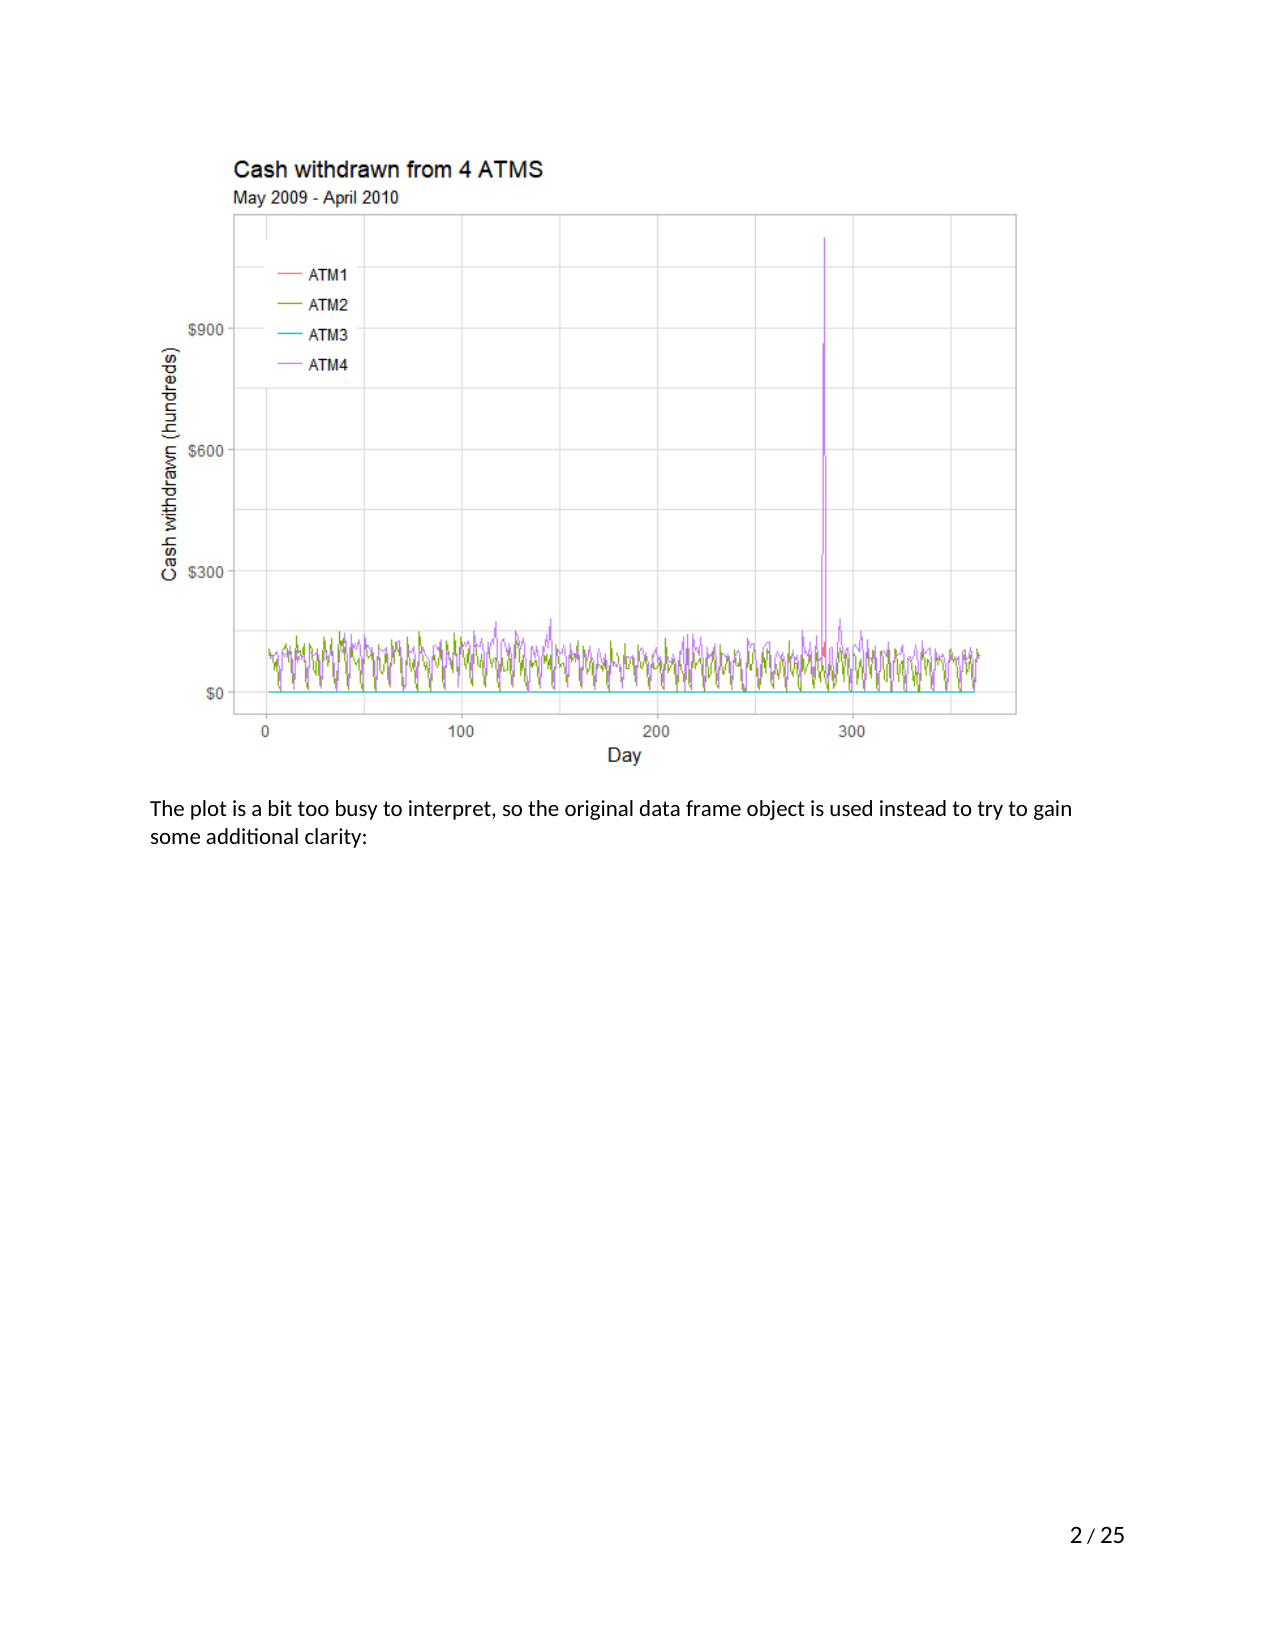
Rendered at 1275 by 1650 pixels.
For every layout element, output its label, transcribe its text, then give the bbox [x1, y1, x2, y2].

picture [150, 150, 1025, 775]
text The plot is a bit too busy to interpret, so the original data frame object is used instead to try to gain some additional clarity: [150, 794, 1125, 850]
